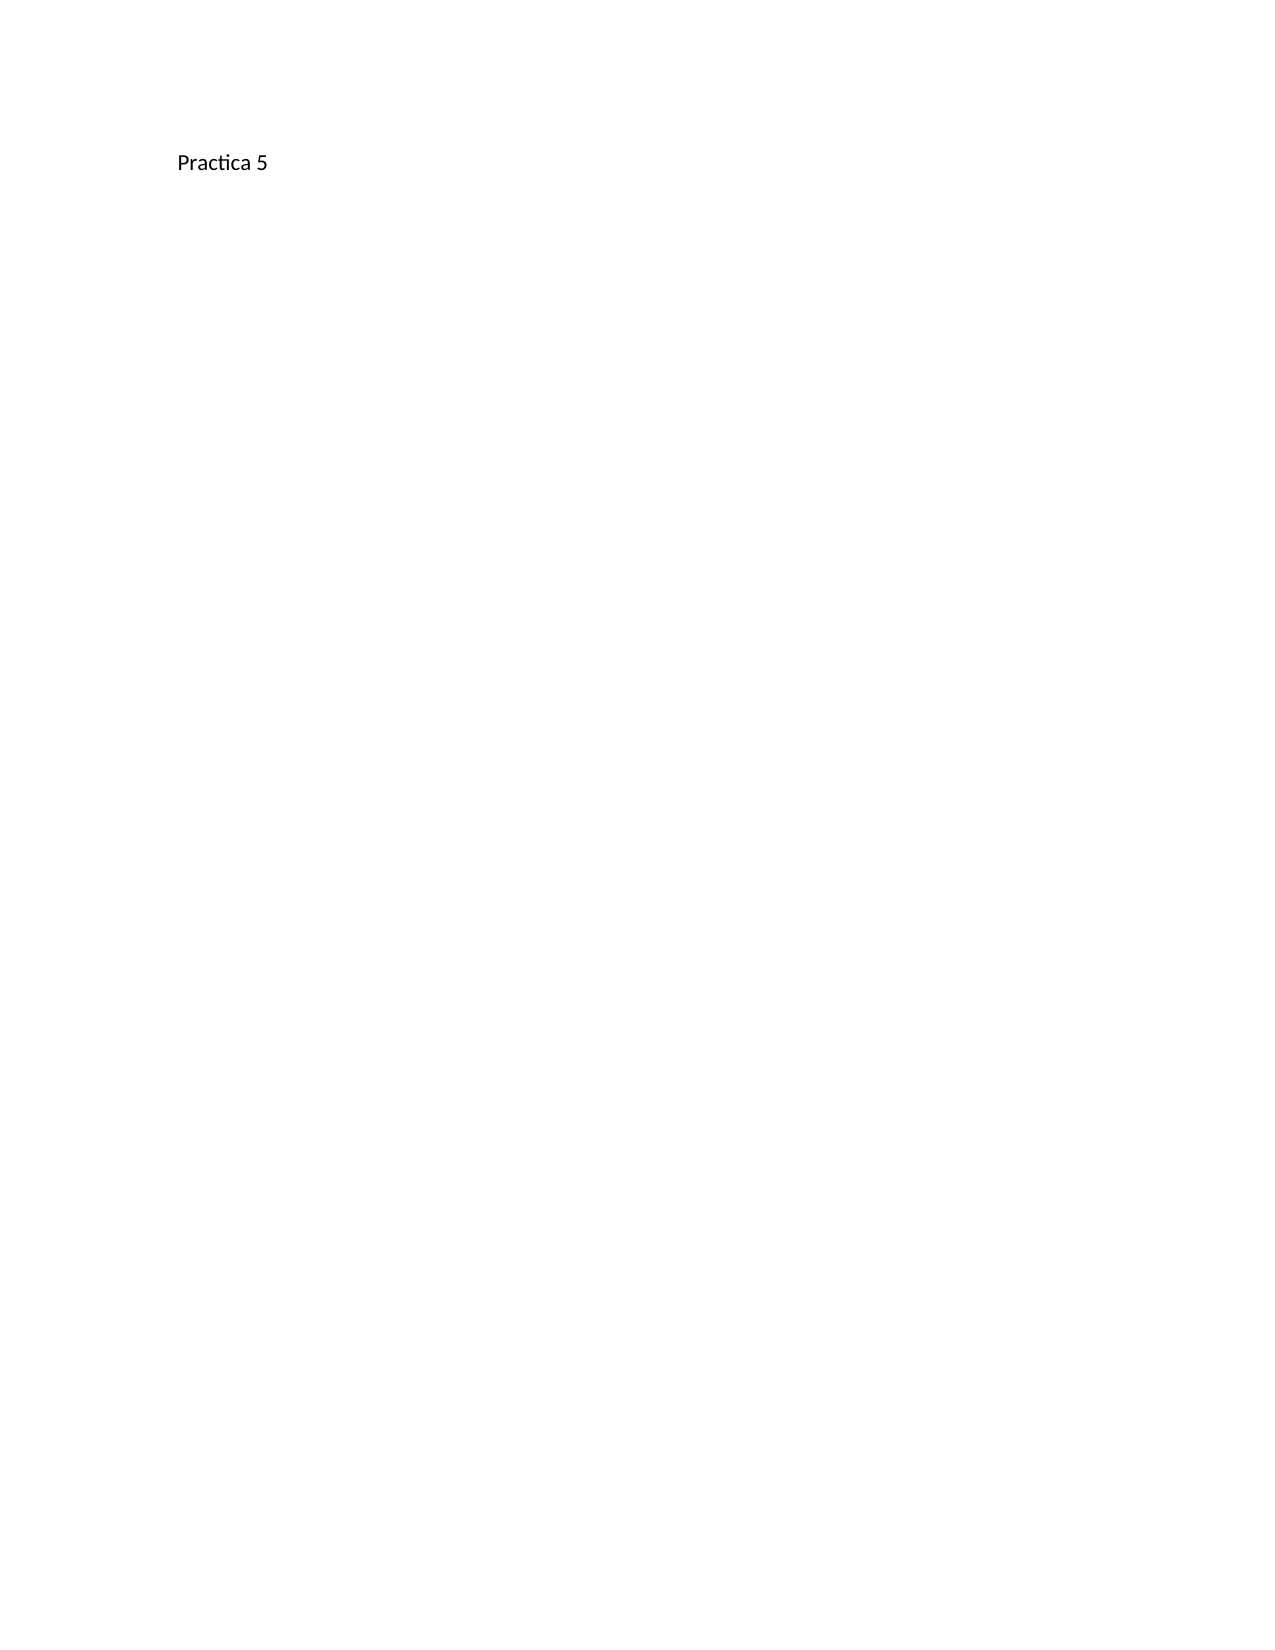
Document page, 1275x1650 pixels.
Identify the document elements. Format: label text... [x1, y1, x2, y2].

text Practica 5 [177, 148, 1098, 176]
